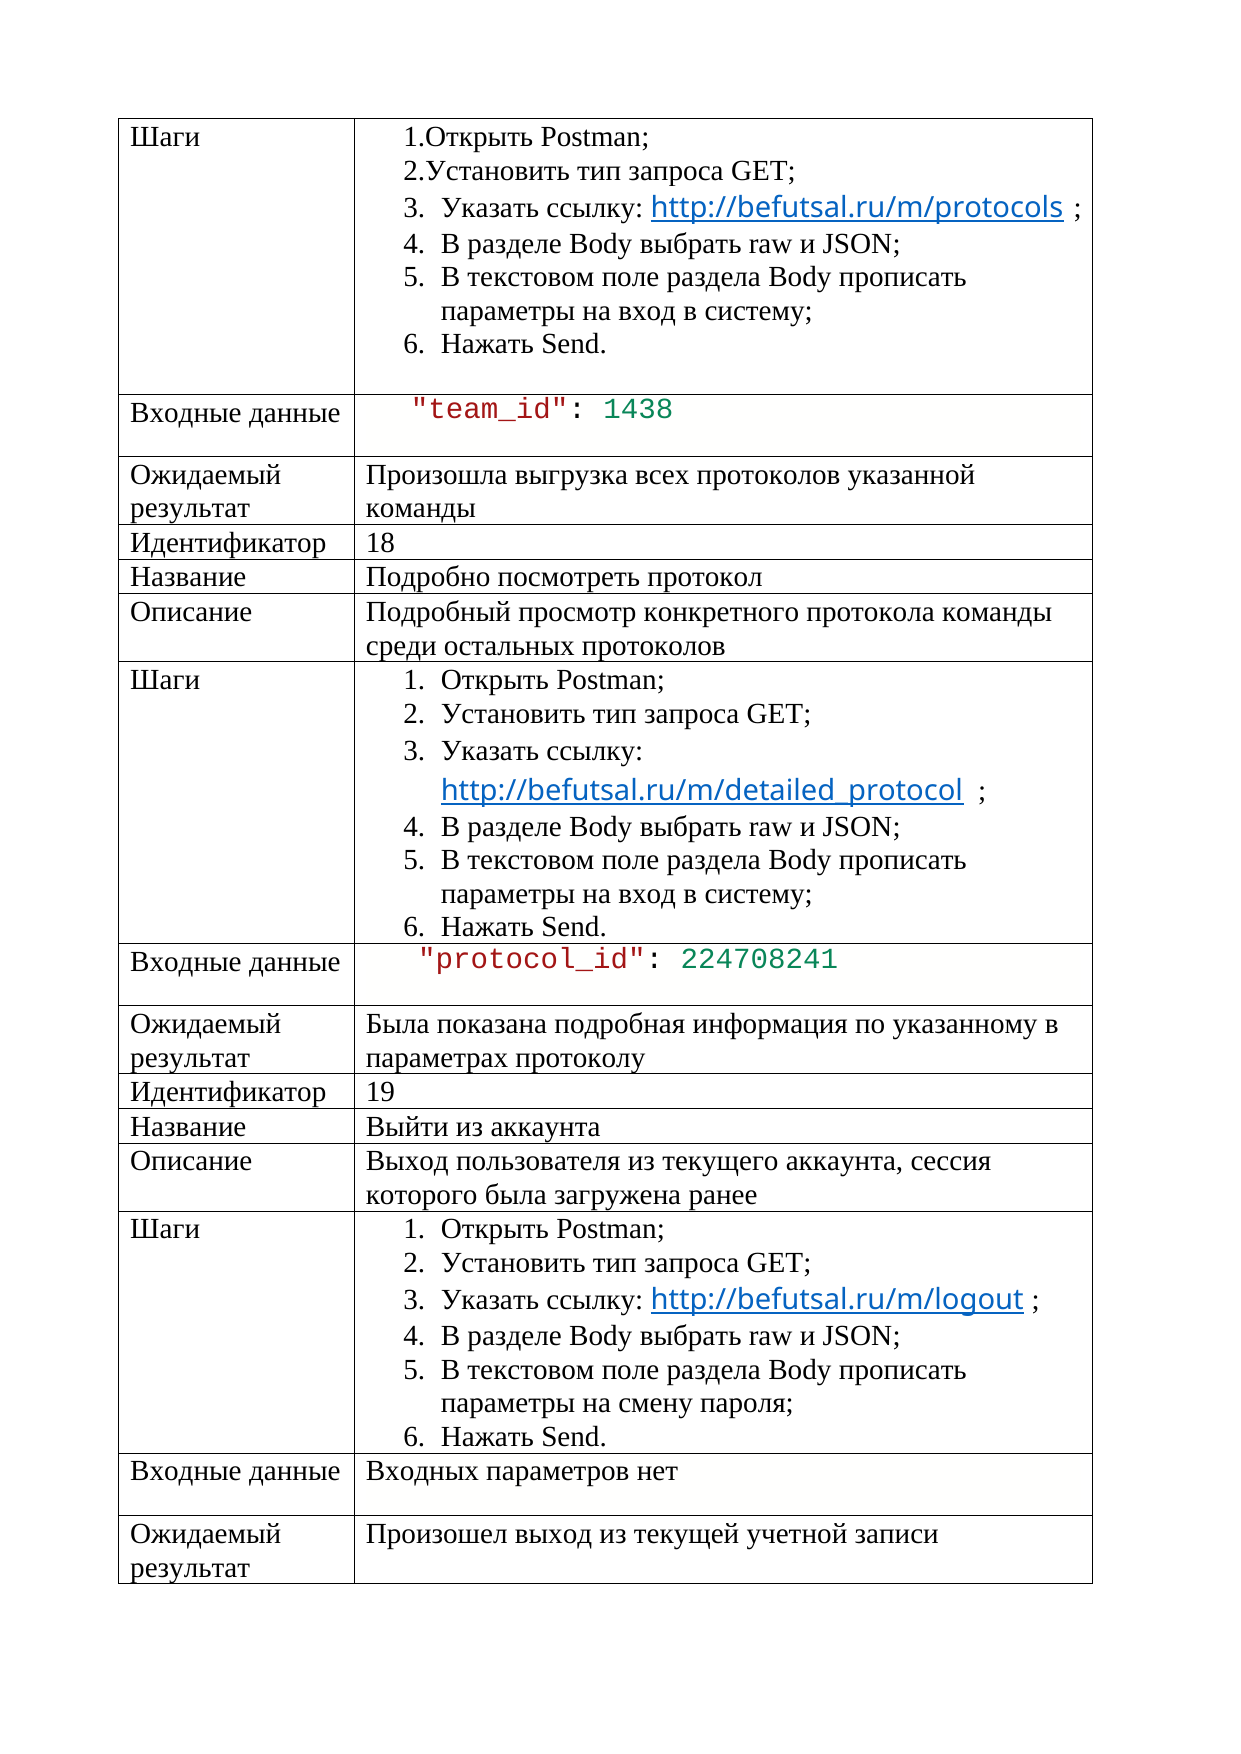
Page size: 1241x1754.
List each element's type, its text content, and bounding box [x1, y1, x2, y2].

table_cell Название [119, 560, 354, 593]
table_cell Выход пользователя из текущего аккаунта, сессия которого была загружена ранее [355, 1144, 1092, 1211]
table_cell 18 [355, 525, 1092, 558]
table_cell Название [119, 1109, 354, 1142]
table_cell Входные данные [119, 944, 354, 1005]
table_cell Шаги [119, 119, 354, 394]
table_cell Открыть Postman; Установить тип запроса GET; Указать ссылку: http://befutsal.ru/m/logout ; В разделе Body выбрать raw и JSON; В текстовом поле раздела Body прописать параметры на смену пароля; Нажать Send. [355, 1212, 1092, 1452]
table_cell 19 [355, 1074, 1092, 1108]
table_cell 1.Открыть Postman; 2.Установить тип запроса GET; Указать ссылку: http://befutsal.ru/m/protocols ; В разделе Body выбрать raw и JSON; В текстовом поле раздела Body прописать параметры на вход в систему; Нажать Send. [355, 119, 1092, 394]
table_cell Шаги [119, 1212, 354, 1452]
table_cell Произошел выход из текущей учетной записи [355, 1516, 1092, 1583]
table_cell Входные данные [119, 395, 354, 456]
table_cell Произошла выгрузка всех протоколов указанной команды [355, 457, 1092, 524]
table_cell Открыть Postman; Установить тип запроса GET; Указать ссылку: http://befutsal.ru/m/detailed_protocol ; В разделе Body выбрать raw и JSON; В текстовом поле раздела Body прописать параметры на вход в систему; Нажать Send. [355, 662, 1092, 943]
table_cell Идентификатор [119, 525, 354, 558]
table_cell Подробно посмотреть протокол [355, 560, 1092, 593]
table_cell Описание [119, 594, 354, 661]
table_cell Идентификатор [119, 1074, 354, 1108]
table_cell Подробный просмотр конкретного протокола команды среди остальных протоколов [355, 594, 1092, 661]
table_cell Описание [119, 1144, 354, 1211]
table_cell Ожидаемый результат [119, 457, 354, 524]
table_cell Входные данные [119, 1454, 354, 1515]
table_cell Выйти из аккаунта [355, 1109, 1092, 1142]
table_cell Ожидаемый результат [119, 1516, 354, 1583]
table_cell Шаги [119, 662, 354, 943]
table_cell Была показана подробная информация по указанному в параметрах протоколу [355, 1006, 1092, 1073]
table_cell Ожидаемый результат [119, 1006, 354, 1073]
